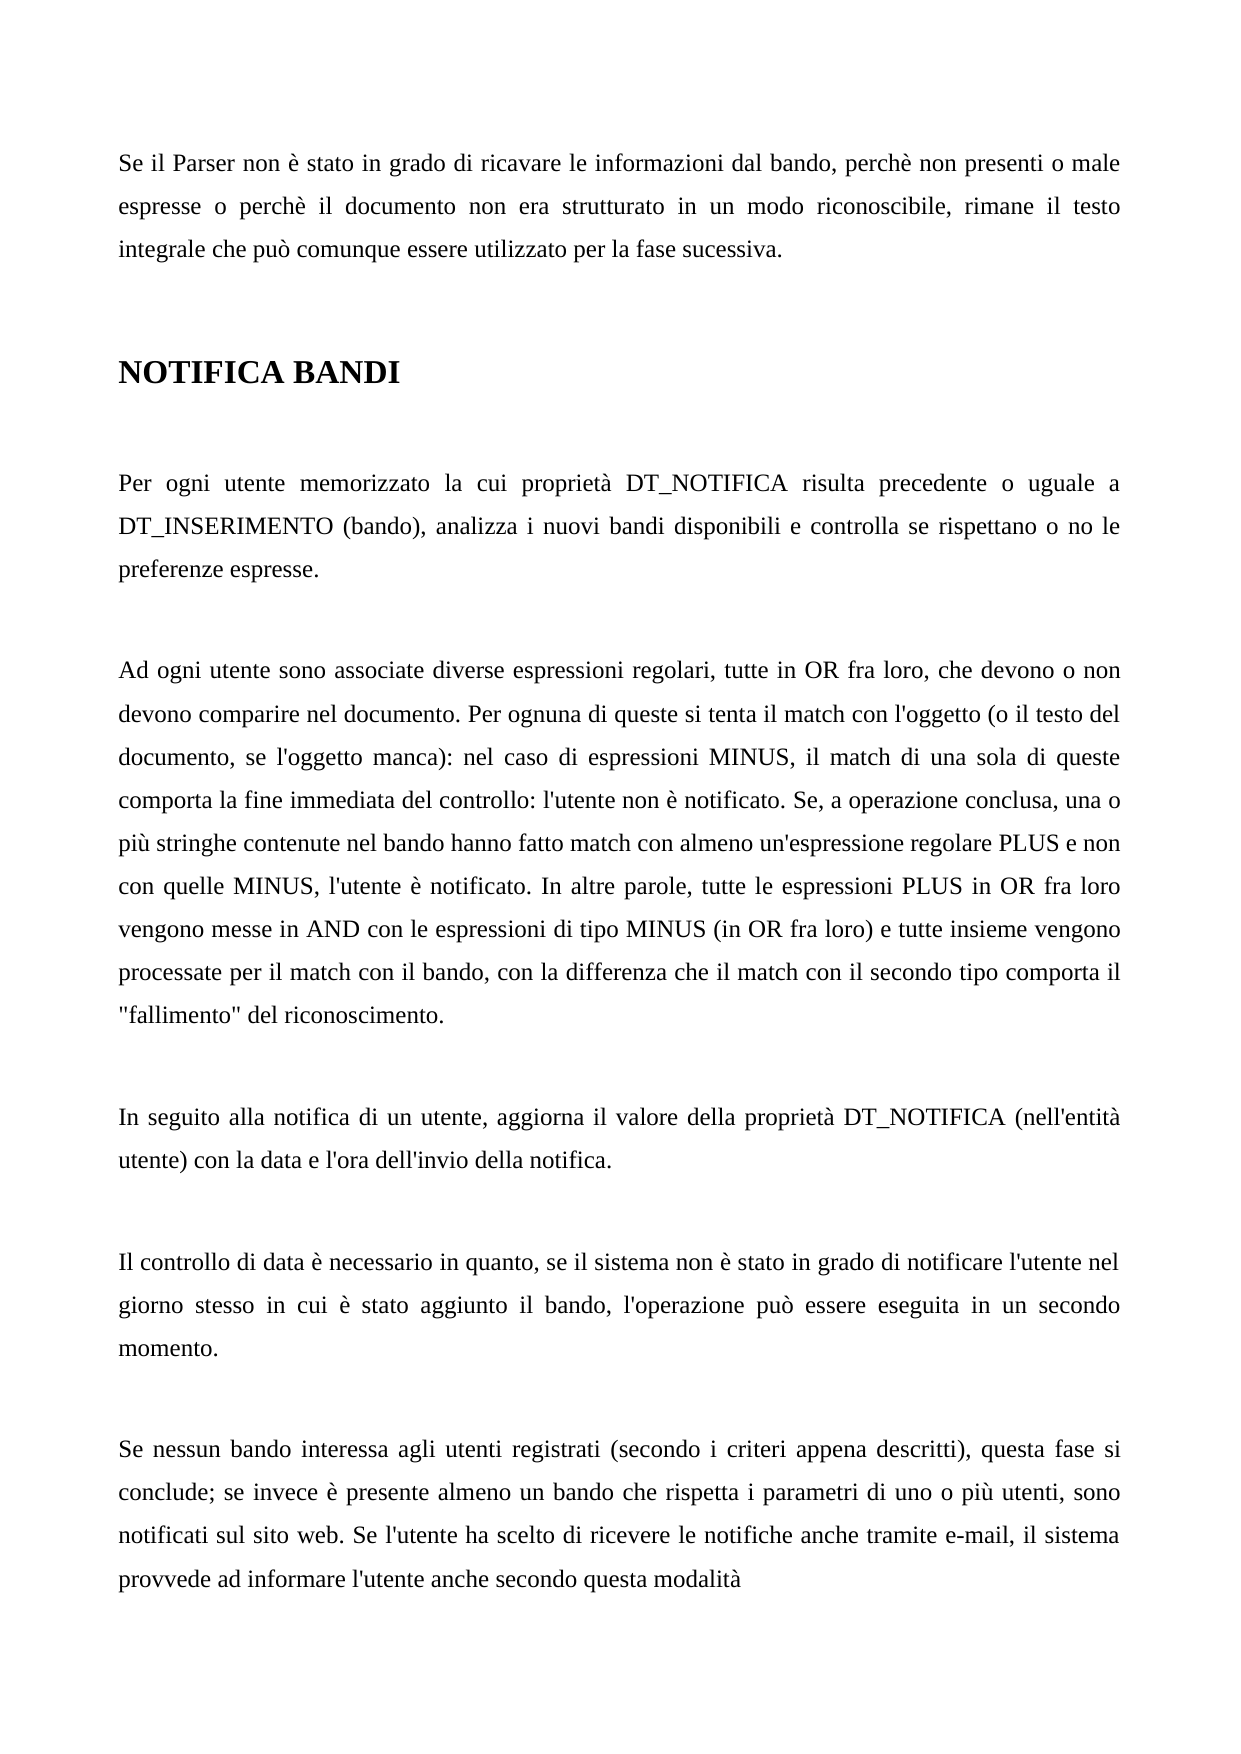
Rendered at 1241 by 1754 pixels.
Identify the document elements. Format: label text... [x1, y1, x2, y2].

subtitle NOTIFICA BANDI [118, 352, 1122, 390]
text Se nessun bando interessa agli utenti registrati (secondo i criteri appena descritti), questa fase si conclude; se invece è presente almeno un bando che rispetta i parametri di uno o più utenti, sono notificati sul sito web. Se l'utente ha scelto di ricevere le notifiche anche tramite e-mail, il sistema provvede ad informare l'utente anche secondo questa modalità [118, 1434, 1122, 1592]
text Per ogni utente memorizzato la cui proprietà DT_NOTIFICA risulta precedente o uguale a DT_INSERIMENTO (bando), analizza i nuovi bandi disponibili e controlla se rispettano o no le preferenze espresse. [118, 468, 1122, 583]
text Il controllo di data è necessario in quanto, se il sistema non è stato in grado di notificare l'utente nel giorno stesso in cui è stato aggiunto il bando, l'operazione può essere eseguita in un secondo momento. [118, 1247, 1122, 1362]
text In seguito alla notifica di un utente, aggiorna il valore della proprietà DT_NOTIFICA (nell'entità utente) con la data e l'ora dell'invio della notifica. [118, 1102, 1122, 1174]
text Se il Parser non è stato in grado di ricavare le informazioni dal bando, perchè non presenti o male espresse o perchè il documento non era strutturato in un modo riconoscibile, rimane il testo integrale che può comunque essere utilizzato per la fase sucessiva. [118, 148, 1122, 263]
text Ad ogni utente sono associate diverse espressioni regolari, tutte in OR fra loro, che devono o non devono comparire nel documento. Per ognuna di queste si tenta il match con l'oggetto (o il testo del documento, se l'oggetto manca): nel caso di espressioni MINUS, il match di una sola di queste comporta la fine immediata del controllo: l'utente non è notificato. Se, a operazione conclusa, una o più stringhe contenute nel bando hanno fatto match con almeno un'espressione regolare PLUS e non con quelle MINUS, l'utente è notificato. In altre parole, tutte le espressioni PLUS in OR fra loro vengono messe in AND con le espressioni di tipo MINUS (in OR fra loro) e tutte insieme vengono processate per il match con il bando, con la differenza che il match con il secondo tipo comporta il "fallimento" del riconoscimento. [118, 656, 1122, 1029]
